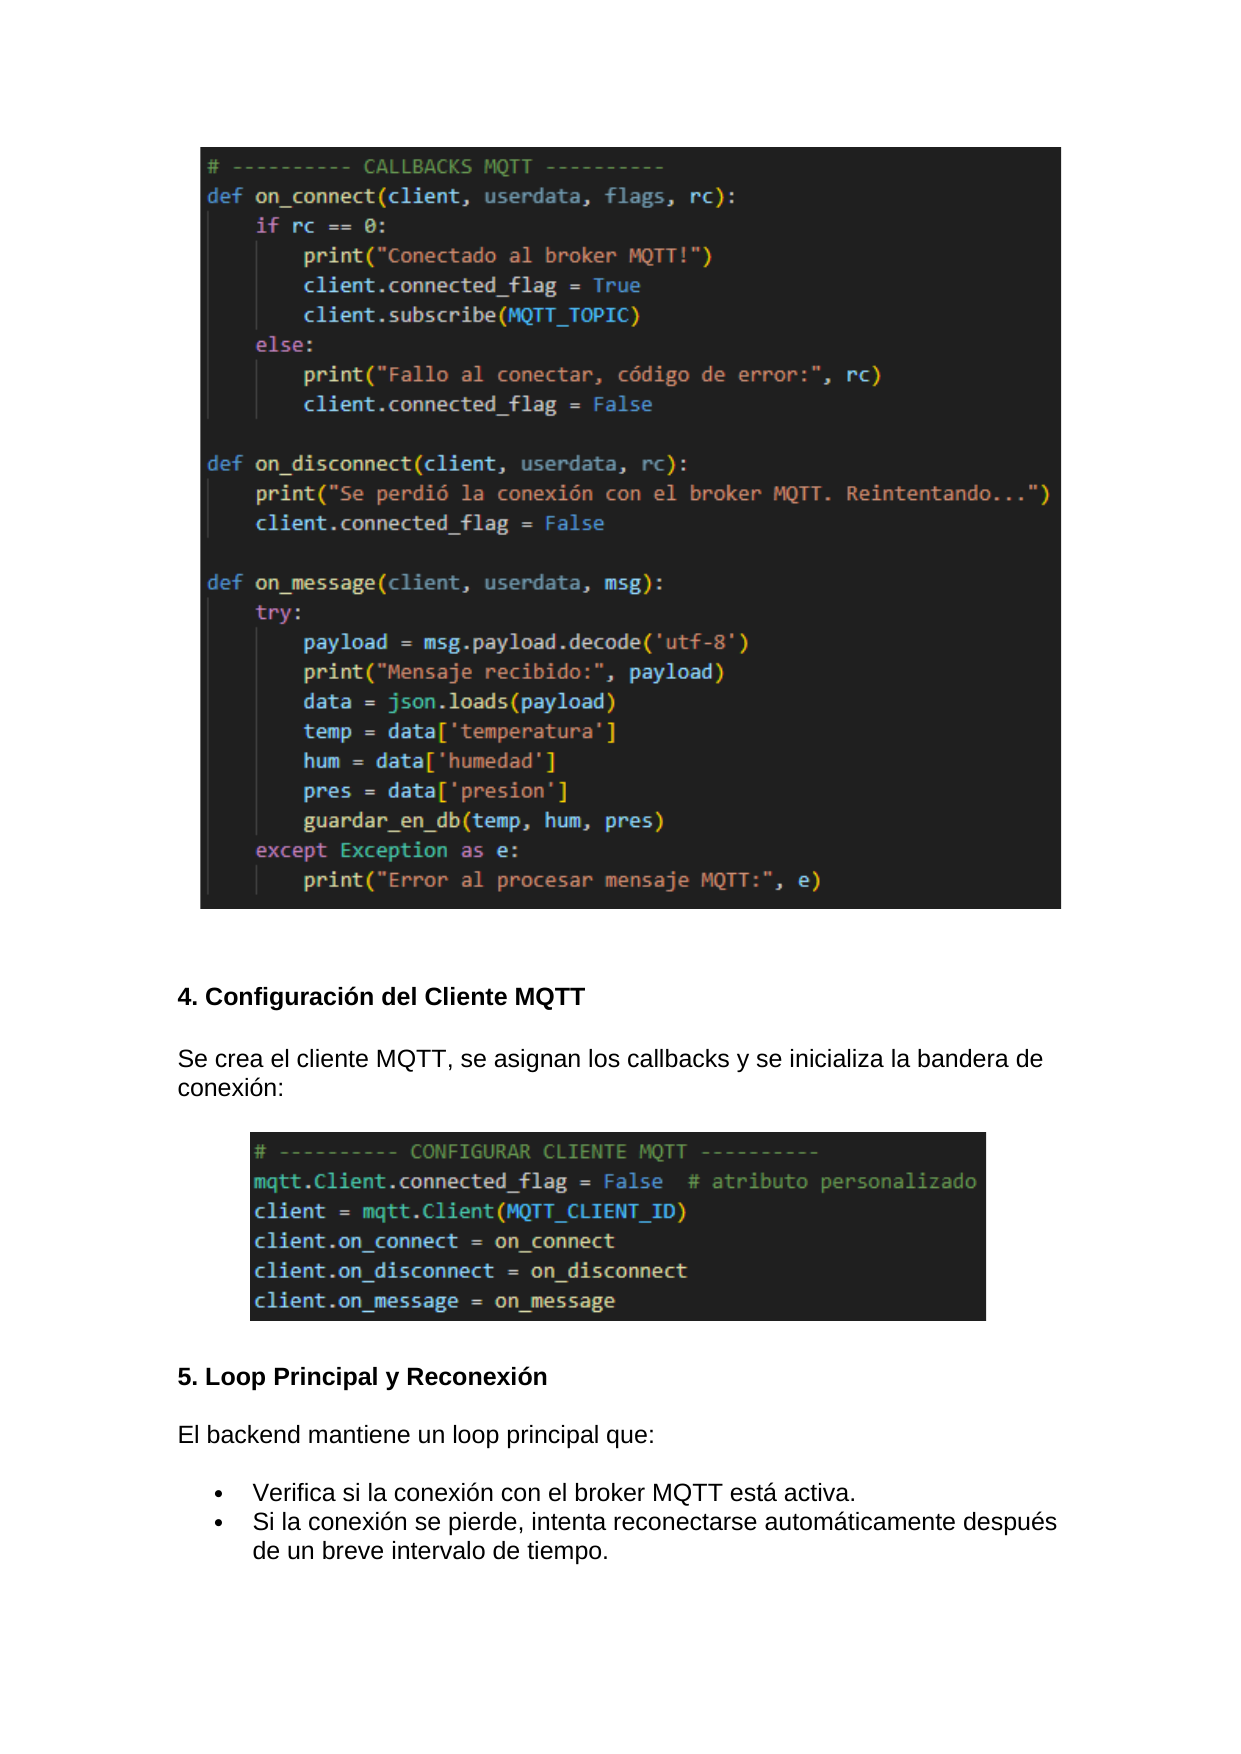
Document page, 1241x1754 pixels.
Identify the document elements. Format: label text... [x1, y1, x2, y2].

text 5. Loop Principal y Reconexión [177, 1362, 1063, 1391]
subtitle 4. Configuración del Cliente MQTT [177, 982, 1063, 1011]
picture [198, 147, 1062, 906]
text Se crea el cliente MQTT, se asignan los callbacks y se inicializa la bandera de conexión: [177, 1044, 1063, 1101]
text El backend mantiene un loop principal que: [177, 1420, 1063, 1449]
picture [248, 1132, 985, 1319]
list Verifica si la conexión con el broker MQTT está activa. [215, 1478, 1063, 1507]
list Si la conexión se pierde, intenta reconectarse automáticamente después de un breve intervalo de tiempo. [215, 1507, 1063, 1564]
